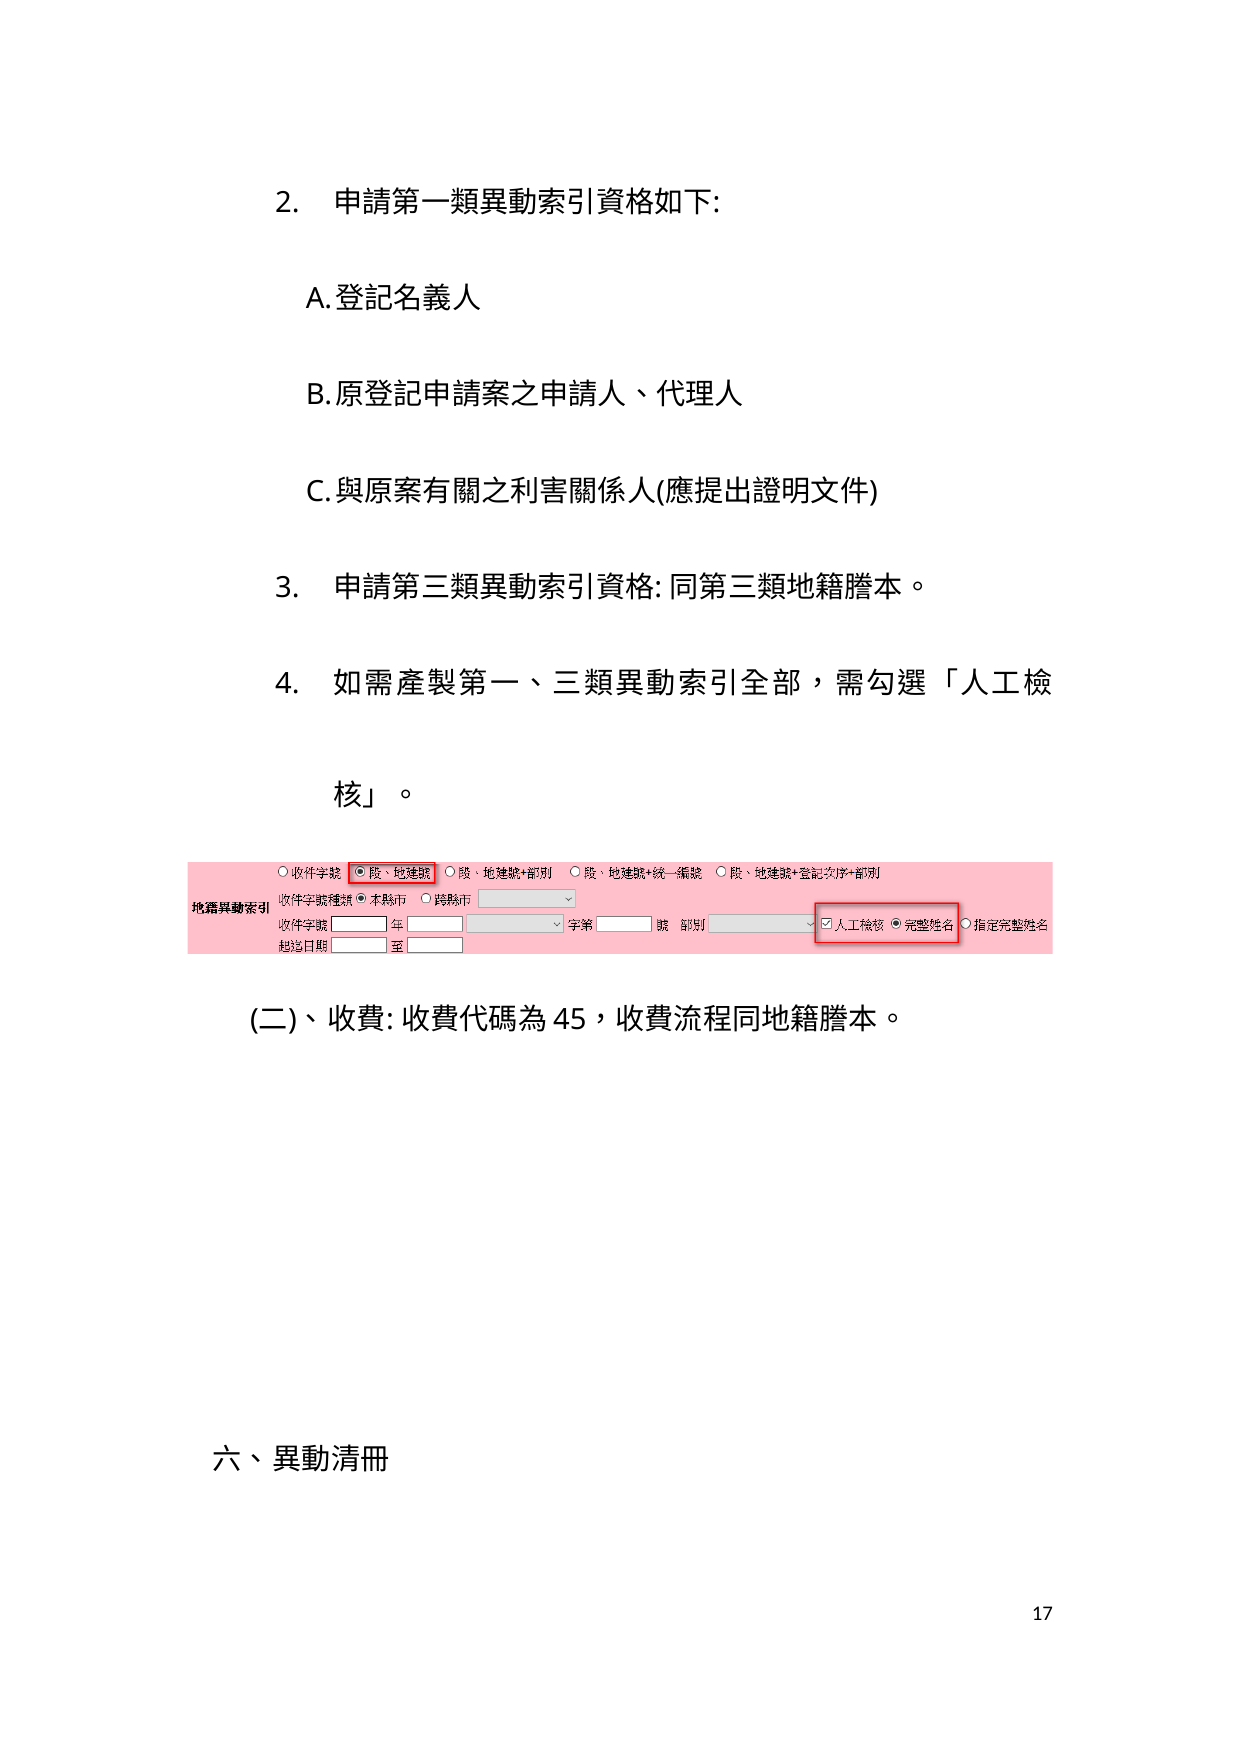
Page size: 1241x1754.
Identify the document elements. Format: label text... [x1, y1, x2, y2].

picture [187, 862, 1053, 954]
list 如需產製第一、三類異動索引全部，需勾選「人工檢核」。 [275, 643, 1053, 831]
list 收費: 收費代碼為45，收費流程同地籍謄本。 [250, 979, 1053, 1054]
list 登記名義人 [306, 258, 1053, 333]
list 與原案有關之利害關係人(應提出證明文件) [306, 451, 1053, 526]
list 異動清冊 [212, 1419, 1053, 1494]
list 原登記申請案之申請人、代理人 [306, 355, 1053, 430]
list 申請第一類異動索引資格如下: [275, 162, 1053, 237]
list 申請第三類異動索引資格: 同第三類地籍謄本。 [275, 547, 1053, 622]
